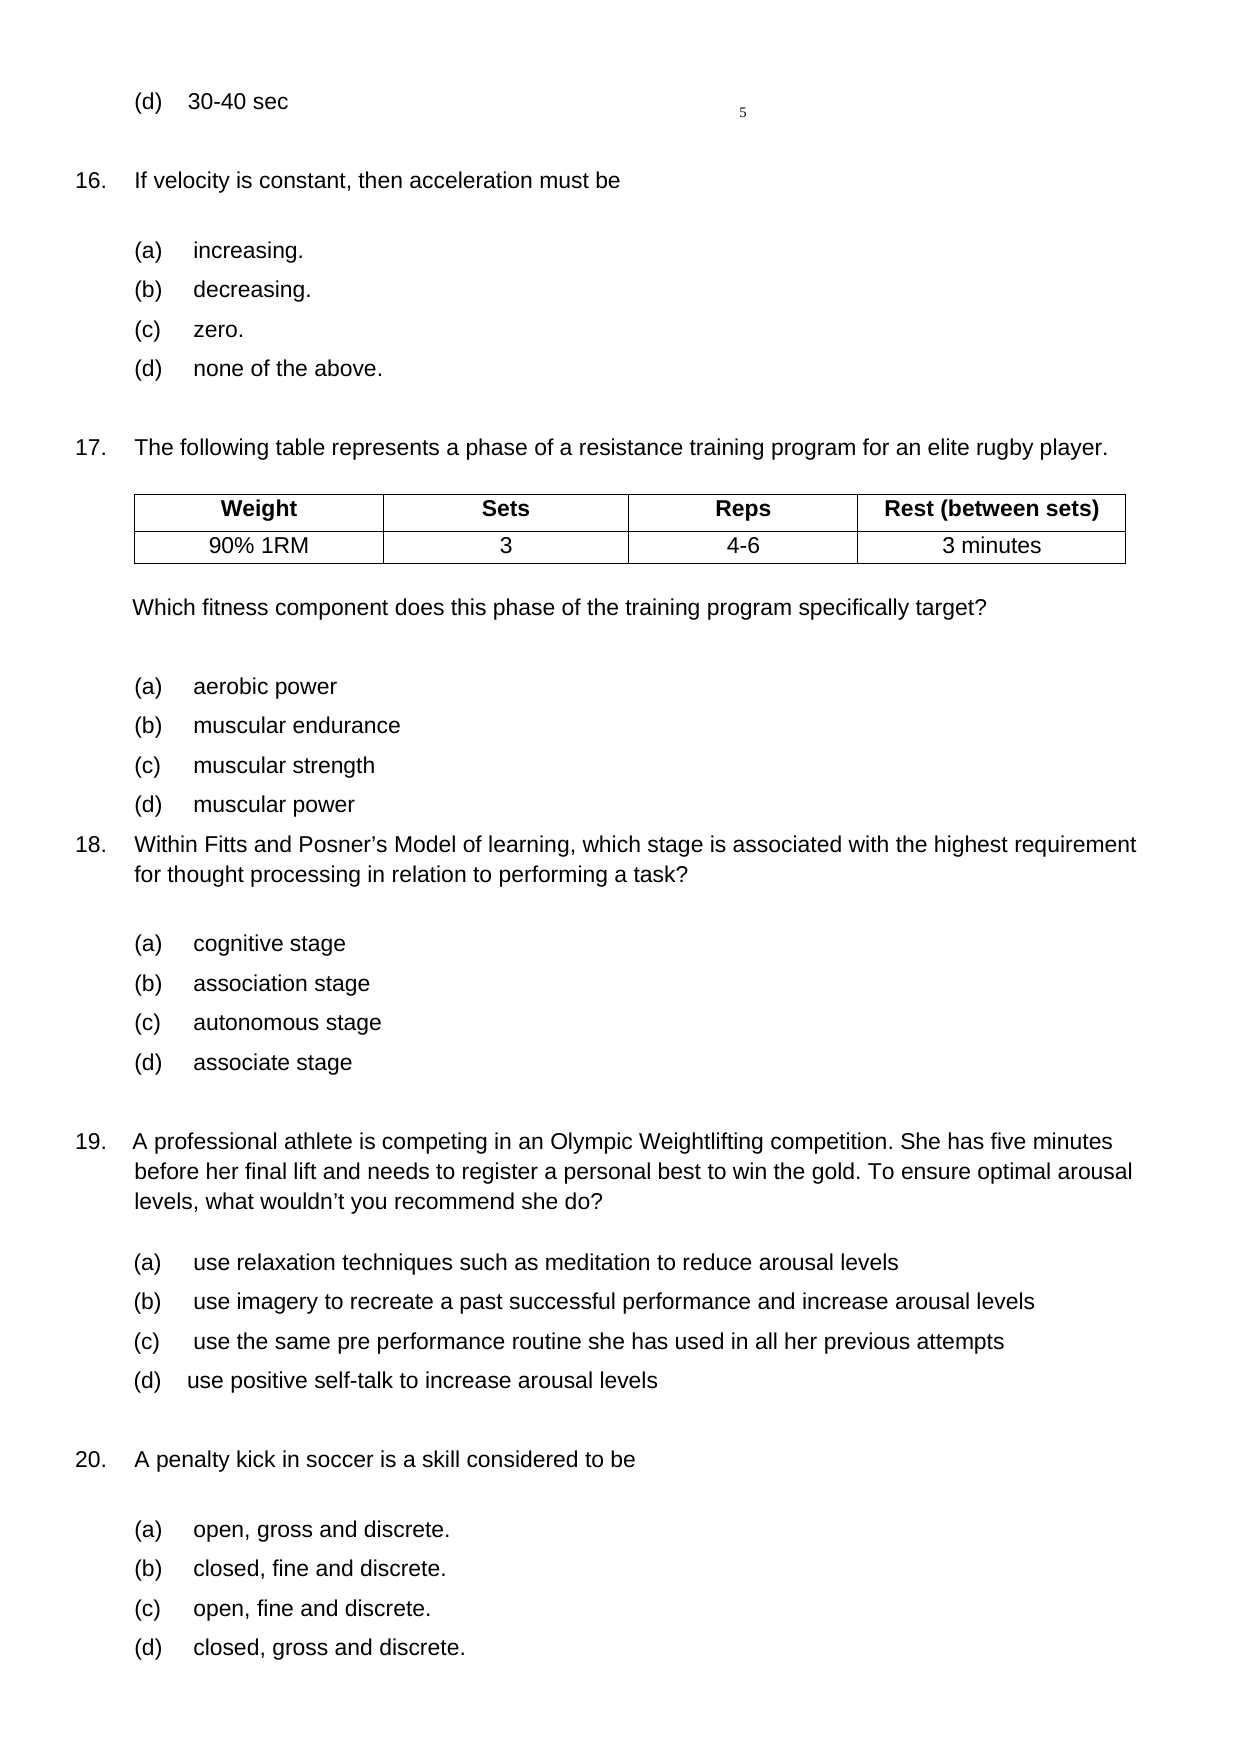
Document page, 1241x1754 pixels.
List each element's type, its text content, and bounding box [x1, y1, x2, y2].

list use imagery to recreate a past successful performance and increase arousal levels [133, 1288, 1165, 1314]
text (b) closed, fine and discrete. [75, 1555, 1165, 1582]
table_cell 3 minutes [858, 532, 1125, 562]
text (b) decreasing. [75, 276, 1165, 302]
text (a) cognitive stage [75, 930, 1165, 957]
text Which fitness component does this phase of the training program specifically target? [75, 594, 1165, 620]
text 17. The following table represents a phase of a resistance training program for an elite rugby player. [75, 434, 1165, 460]
text 19. A professional athlete is competing in an Olympic Weightlifting competition. She has five minutes before her final lift and needs to register a personal best to win the gold. To ensure optimal arousal levels, what wouldn’t you recommend she do? [75, 1128, 1165, 1214]
table_cell 90% 1RM [135, 532, 383, 562]
text (b) association stage [75, 970, 1165, 996]
list use the same pre performance routine she has used in all her previous attempts [133, 1328, 1165, 1354]
list use relaxation techniques such as meditation to reduce arousal levels [133, 1249, 1165, 1275]
text (b) muscular endurance [75, 712, 1165, 738]
table_cell 3 [384, 532, 628, 562]
text (c) zero. [75, 316, 1165, 342]
text (d) 30-40 sec [75, 88, 1165, 114]
table_header Rest (between sets) [858, 495, 1125, 531]
text (a) aerobic power [75, 673, 1165, 699]
text (c) muscular strength [75, 752, 1165, 778]
text (a) increasing. [75, 237, 1165, 263]
text 20. A penalty kick in soccer is a skill considered to be [75, 1446, 1165, 1472]
text 18. Within Fitts and Posner’s Model of learning, which stage is associated with the highest requirement for thought processing in relation to performing a task? [75, 831, 1165, 887]
table_header Reps [629, 495, 857, 531]
text (d) associate stage [75, 1049, 1165, 1075]
text (c) autonomous stage [75, 1009, 1165, 1036]
text 16. If velocity is constant, then acceleration must be [75, 167, 1165, 193]
table_cell 4-6 [629, 532, 857, 562]
text (d) muscular power [75, 791, 1165, 817]
text (c) open, fine and discrete. [75, 1595, 1165, 1621]
text (d) none of the above. [75, 355, 1165, 381]
table_header Sets [384, 495, 628, 531]
text (d) closed, gross and discrete. [75, 1634, 1165, 1661]
text (d) use positive self-talk to increase arousal levels [133, 1367, 1165, 1393]
text (a) open, gross and discrete. [134, 1516, 1165, 1542]
table_header Weight [135, 495, 383, 531]
